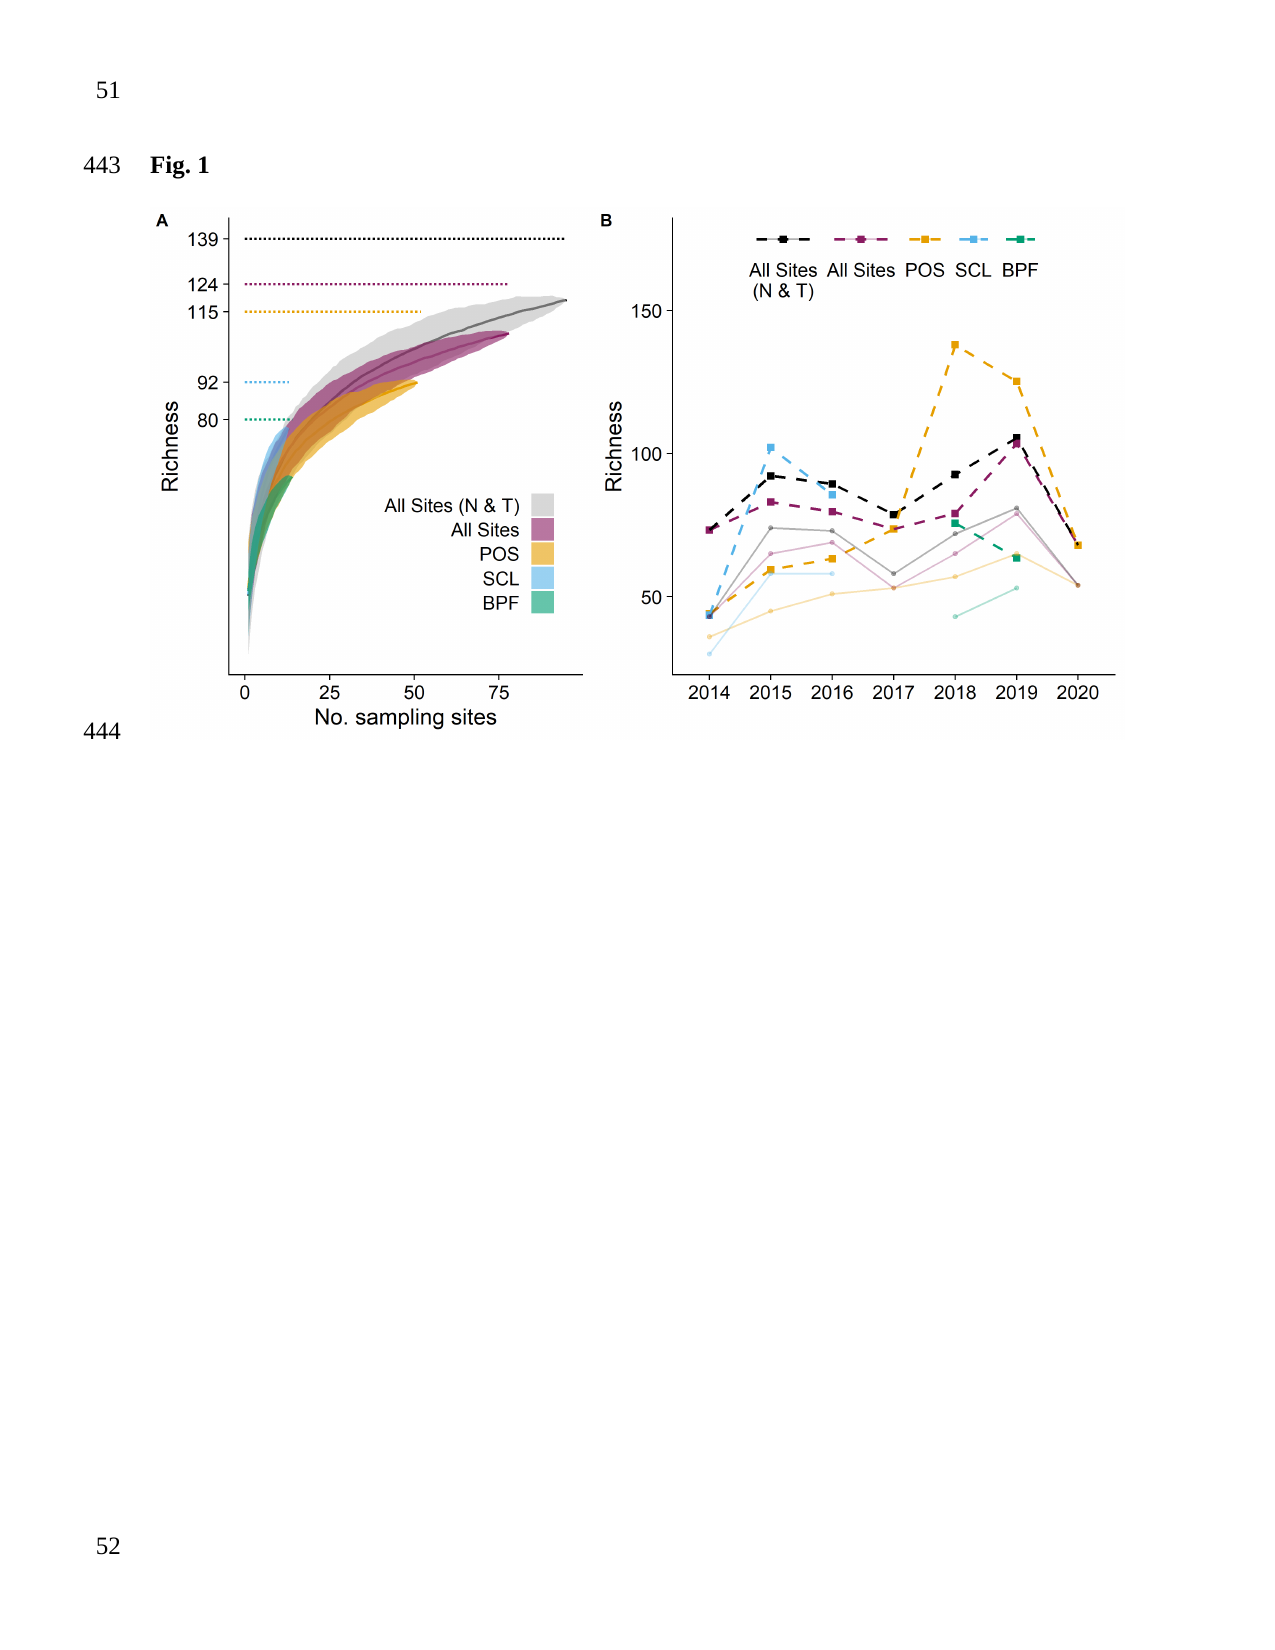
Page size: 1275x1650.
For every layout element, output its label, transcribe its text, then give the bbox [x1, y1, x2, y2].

text Fig. 1 [150, 150, 1125, 179]
picture [150, 207, 1125, 740]
